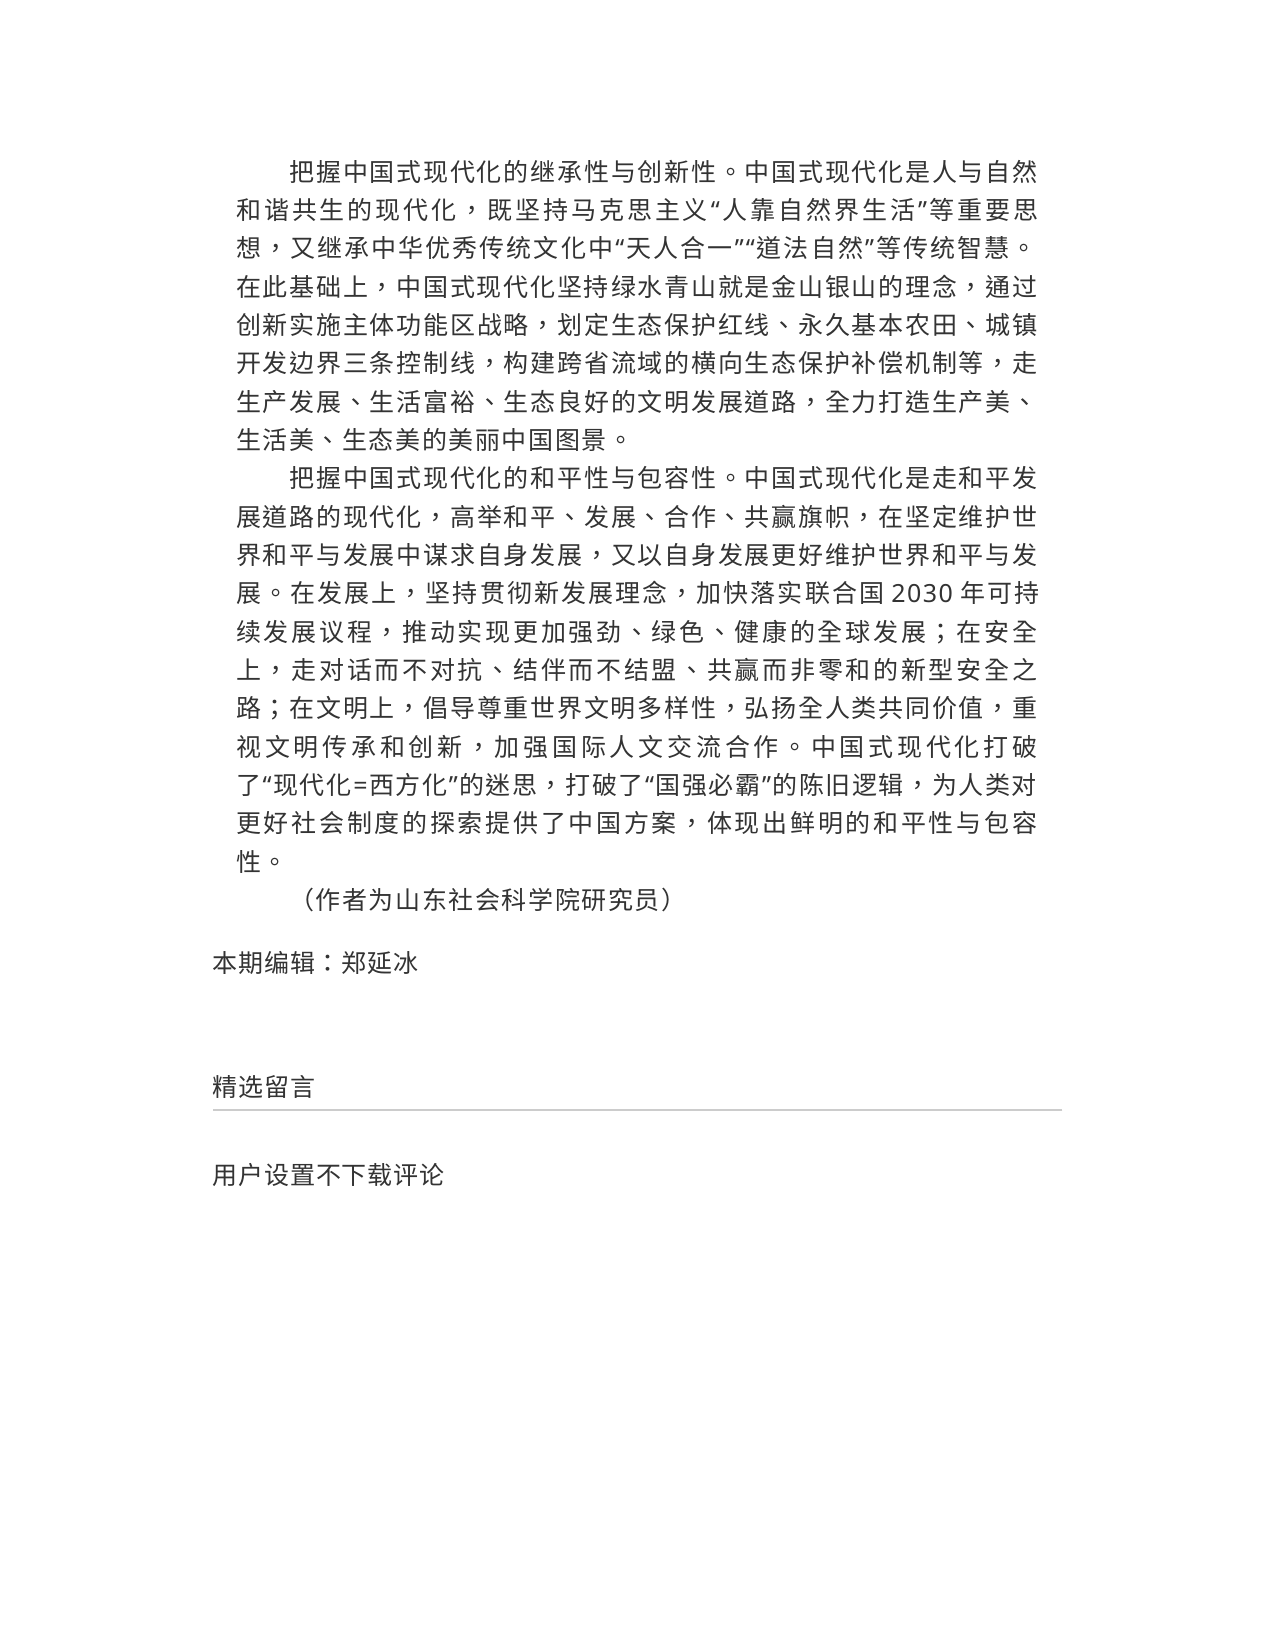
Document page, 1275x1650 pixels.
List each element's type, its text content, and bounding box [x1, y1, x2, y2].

text （作者为山东社会科学院研究员） [236, 878, 1039, 917]
subtitle 精选留言 [212, 1063, 1062, 1111]
text 把握中国式现代化的继承性与创新性。中国式现代化是人与自然和谐共生的现代化，既坚持马克思主义“人靠自然界生活”等重要思想，又继承中华优秀传统文化中“天人合一”“道法自然”等传统智慧。在此基础上，中国式现代化坚持绿水青山就是金山银山的理念，通过创新实施主体功能区战略，划定生态保护红线、永久基本农田、城镇开发边界三条控制线，构建跨省流域的横向生态保护补偿机制等，走生产发展、生活富裕、生态良好的文明发展道路，全力打造生产美、生活美、生态美的美丽中国图景。 [236, 150, 1039, 457]
text 本期编辑：郑延冰 [212, 940, 1062, 980]
text 用户设置不下载评论 [212, 1152, 1062, 1192]
text 把握中国式现代化的和平性与包容性。中国式现代化是走和平发展道路的现代化，高举和平、发展、合作、共赢旗帜，在坚定维护世界和平与发展中谋求自身发展，又以自身发展更好维护世界和平与发展。在发展上，坚持贯彻新发展理念，加快落实联合国2030年可持续发展议程，推动实现更加强劲、绿色、健康的全球发展；在安全上，走对话而不对抗、结伴而不结盟、共赢而非零和的新型安全之路；在文明上，倡导尊重世界文明多样性，弘扬全人类共同价值，重视文明传承和创新，加强国际人文交流合作。中国式现代化打破了“现代化=西方化”的迷思，打破了“国强必霸”的陈旧逻辑，为人类对更好社会制度的探索提供了中国方案，体现出鲜明的和平性与包容性。 [236, 457, 1039, 878]
